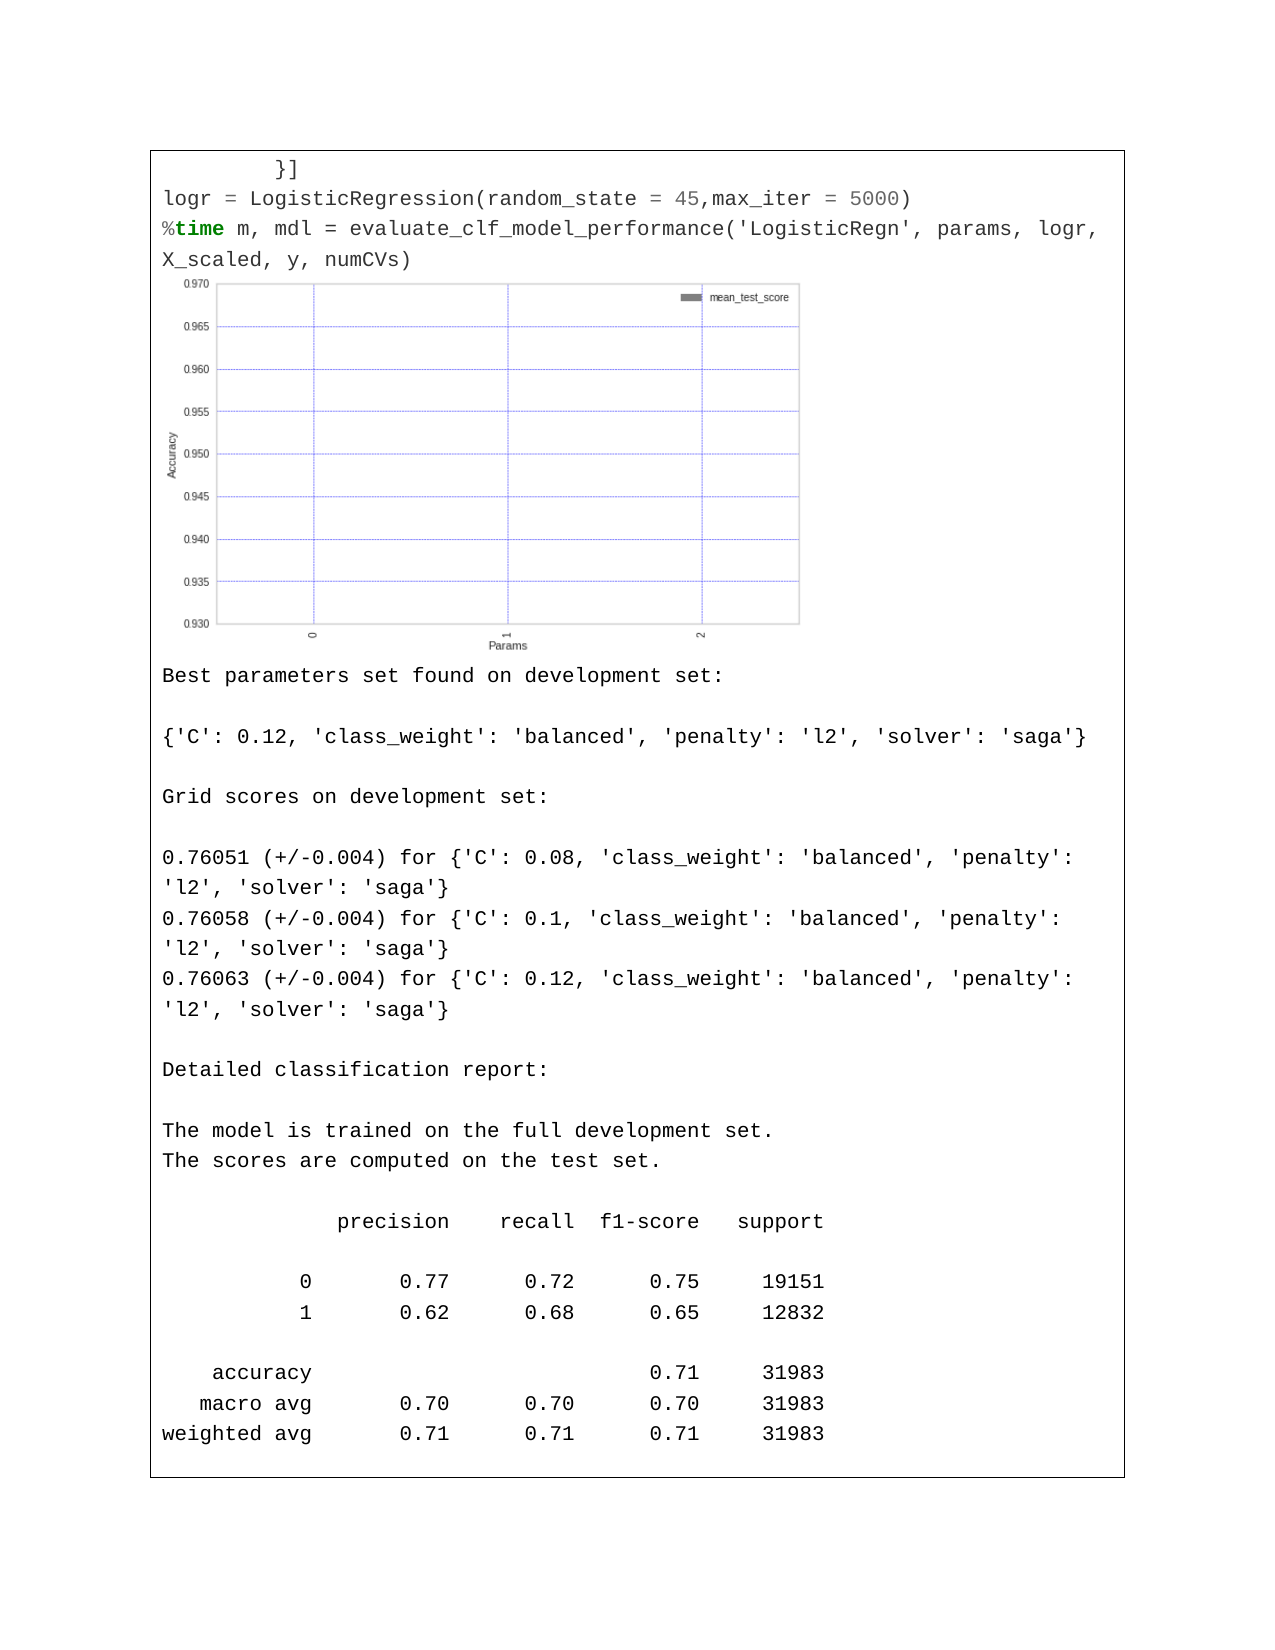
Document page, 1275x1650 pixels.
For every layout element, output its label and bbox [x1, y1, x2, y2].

picture [161, 272, 806, 659]
table_header [151, 151, 1124, 1477]
